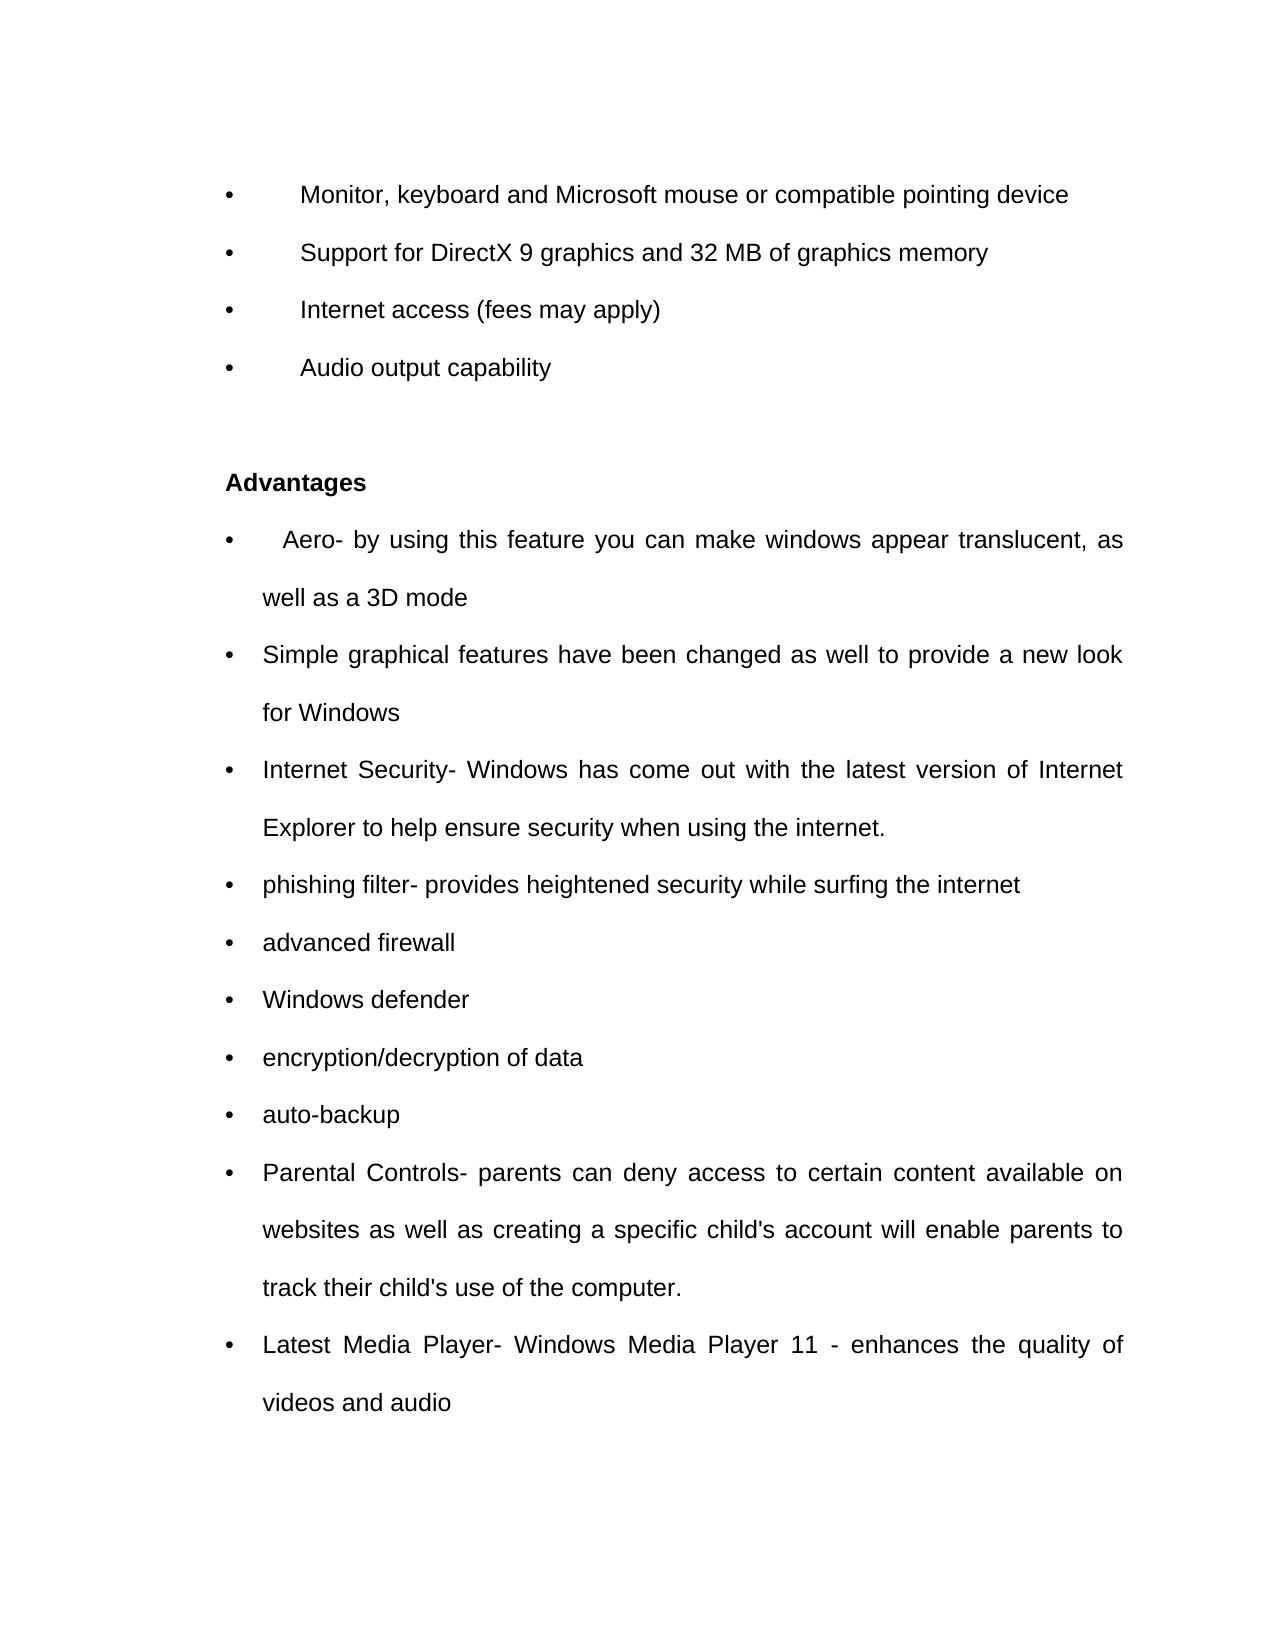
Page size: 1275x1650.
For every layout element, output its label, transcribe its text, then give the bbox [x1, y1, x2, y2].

text • Latest Media Player- Windows Media Player 11 - enhances the quality of videos and audio [225, 1330, 1125, 1416]
text • Simple graphical features have been changed as well to provide a new look for Windows [225, 640, 1125, 726]
text • Aero- by using this feature you can make windows appear translucent, as well as a 3D mode [225, 525, 1125, 611]
text • Internet Security- Windows has come out with the latest version of Internet Explorer to help ensure security when using the internet. [225, 755, 1125, 841]
text • phishing filter- provides heightened security while surfing the internet [225, 870, 1125, 899]
text • auto-backup [225, 1100, 1125, 1129]
text Advantages [225, 467, 1125, 496]
text • Audio output capability [225, 352, 1125, 381]
text • Windows defender [225, 985, 1125, 1014]
text • Parental Controls- parents can deny access to certain content available on websites as well as creating a specific child's account will enable parents to track their child's use of the computer. [225, 1157, 1125, 1301]
text • Monitor, keyboard and Microsoft mouse or compatible pointing device [225, 180, 1125, 209]
text • Internet access (fees may apply) [225, 295, 1125, 324]
text • encryption/decryption of data [225, 1042, 1125, 1071]
text • Support for DirectX 9 graphics and 32 MB of graphics memory [225, 237, 1125, 266]
text • advanced firewall [225, 927, 1125, 956]
